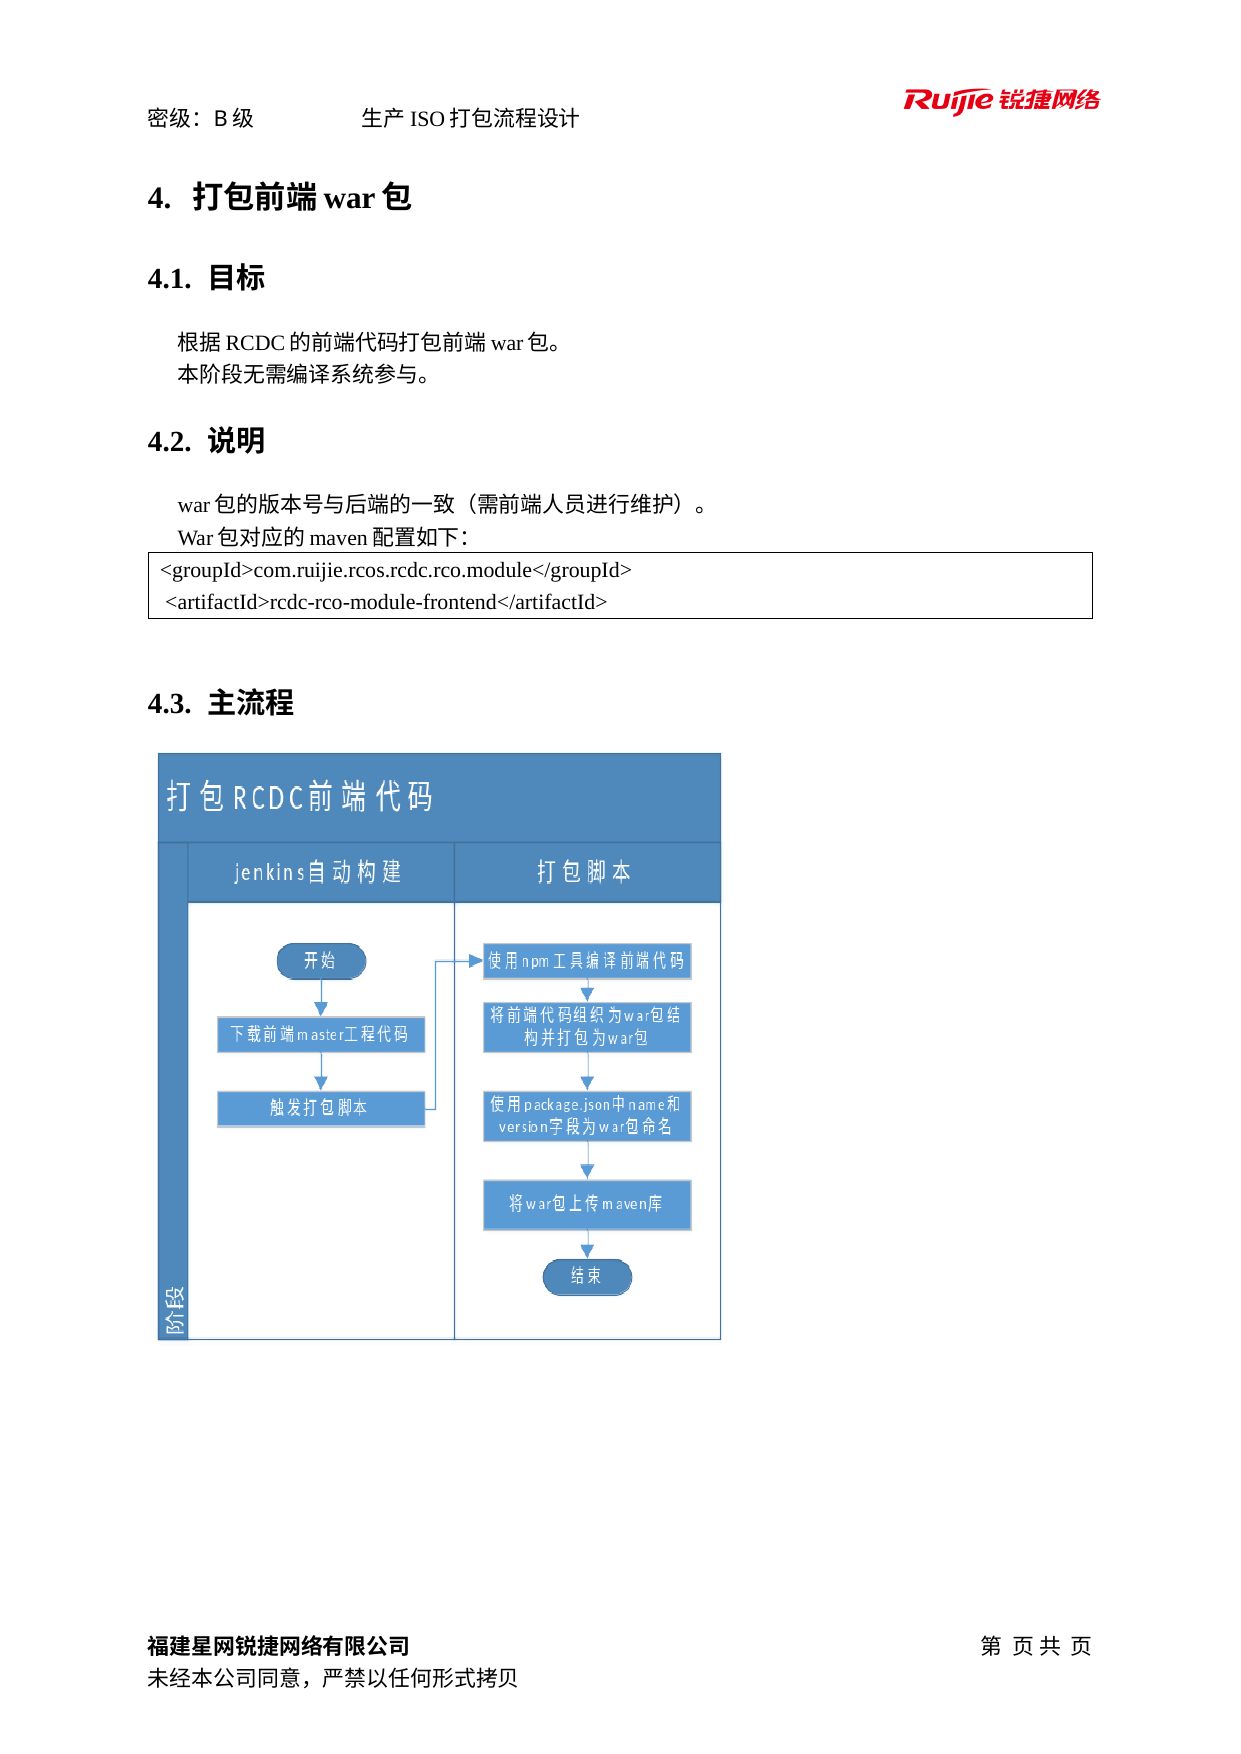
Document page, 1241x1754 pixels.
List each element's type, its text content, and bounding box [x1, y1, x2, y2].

subtitle 目标 [148, 243, 1092, 308]
text War包对应的maven配置如下： [148, 519, 1092, 552]
subtitle 打包前端war包 [148, 162, 1092, 227]
text 本阶段无需编译系统参与。 [148, 357, 1092, 389]
text war包的版本号与后端的一致（需前端人员进行维护）。 [148, 487, 1092, 519]
subtitle 主流程 [148, 668, 1092, 733]
subtitle 说明 [148, 406, 1092, 471]
text 根据RCDC的前端代码打包前端war包。 [148, 324, 1092, 357]
table_header <groupId>com.ruijie.rcos.rcdc.rco.module</groupId> <artifactId>rcdc-rco-module-frontend</artifactId> [149, 553, 1092, 618]
picture [902, 85, 1104, 118]
